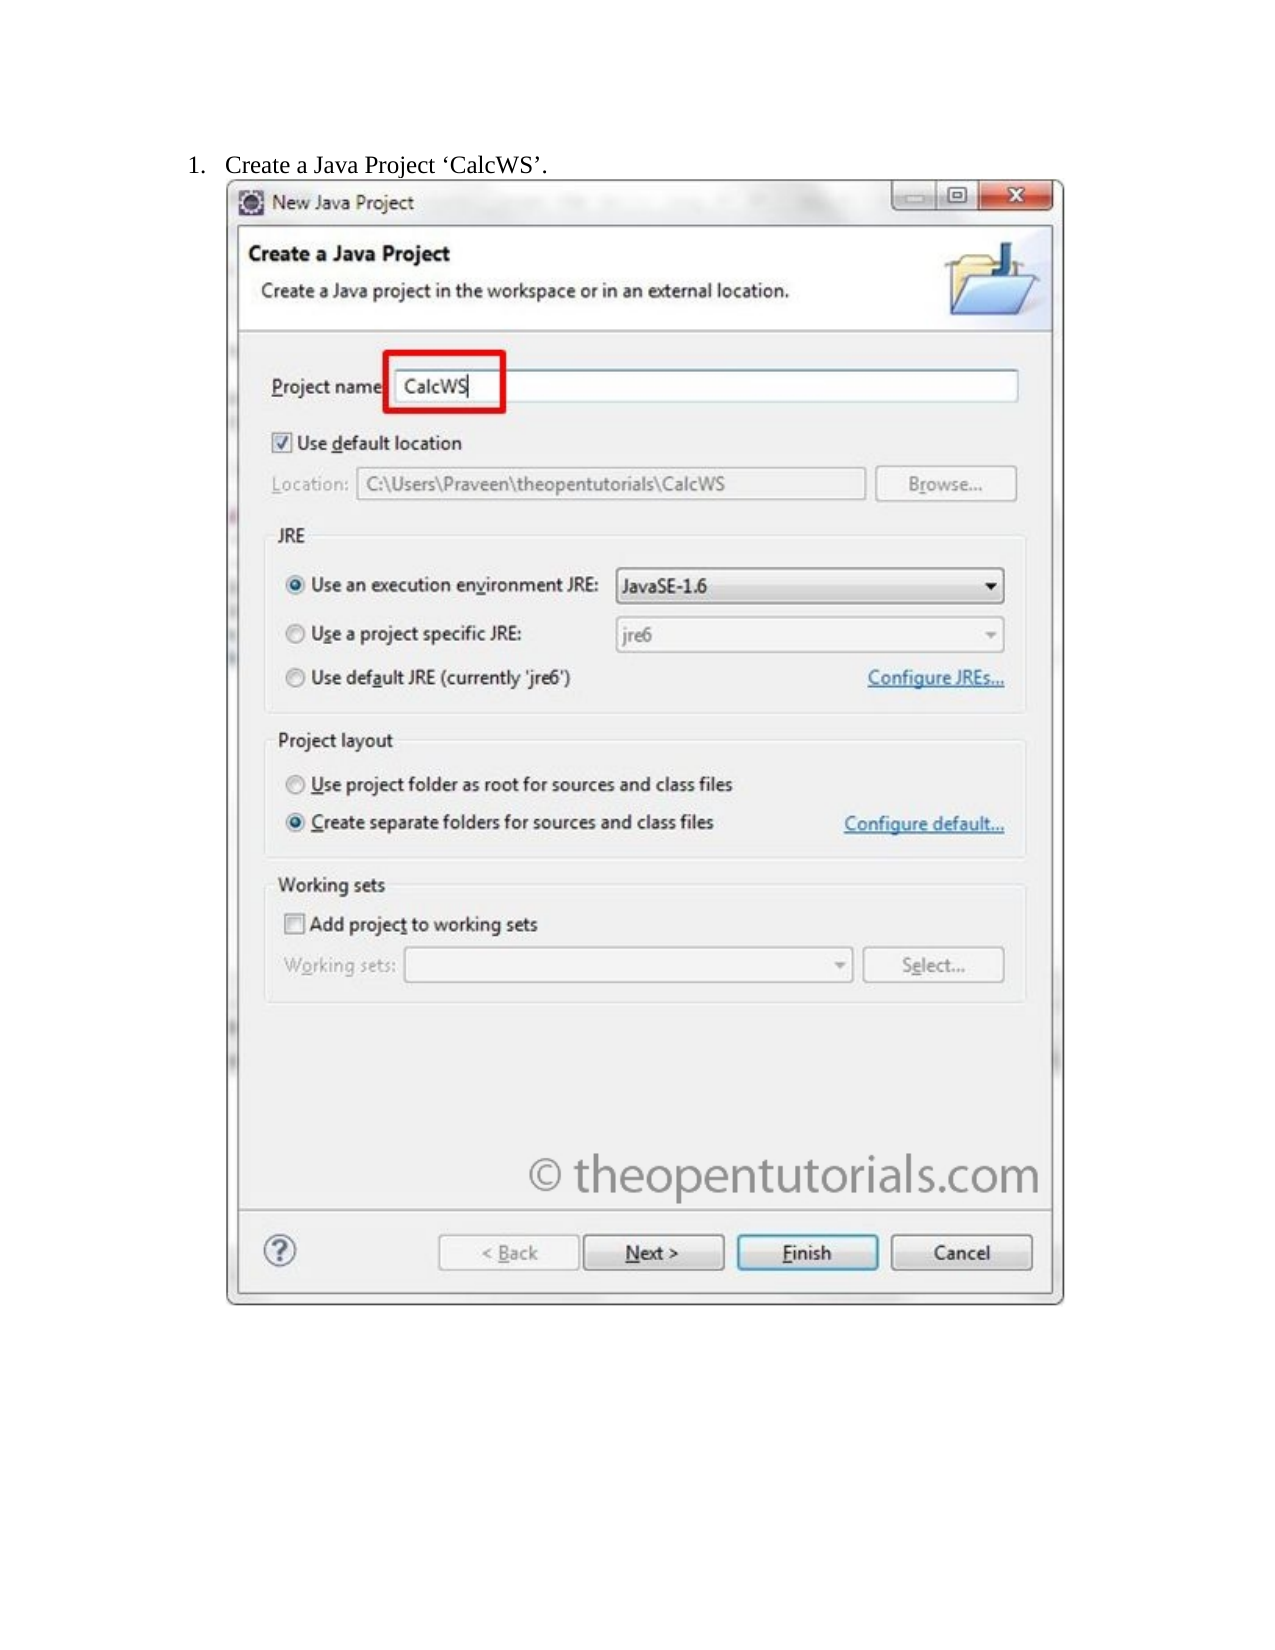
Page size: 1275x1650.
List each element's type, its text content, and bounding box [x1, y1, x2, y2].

picture [225, 178, 1066, 1307]
